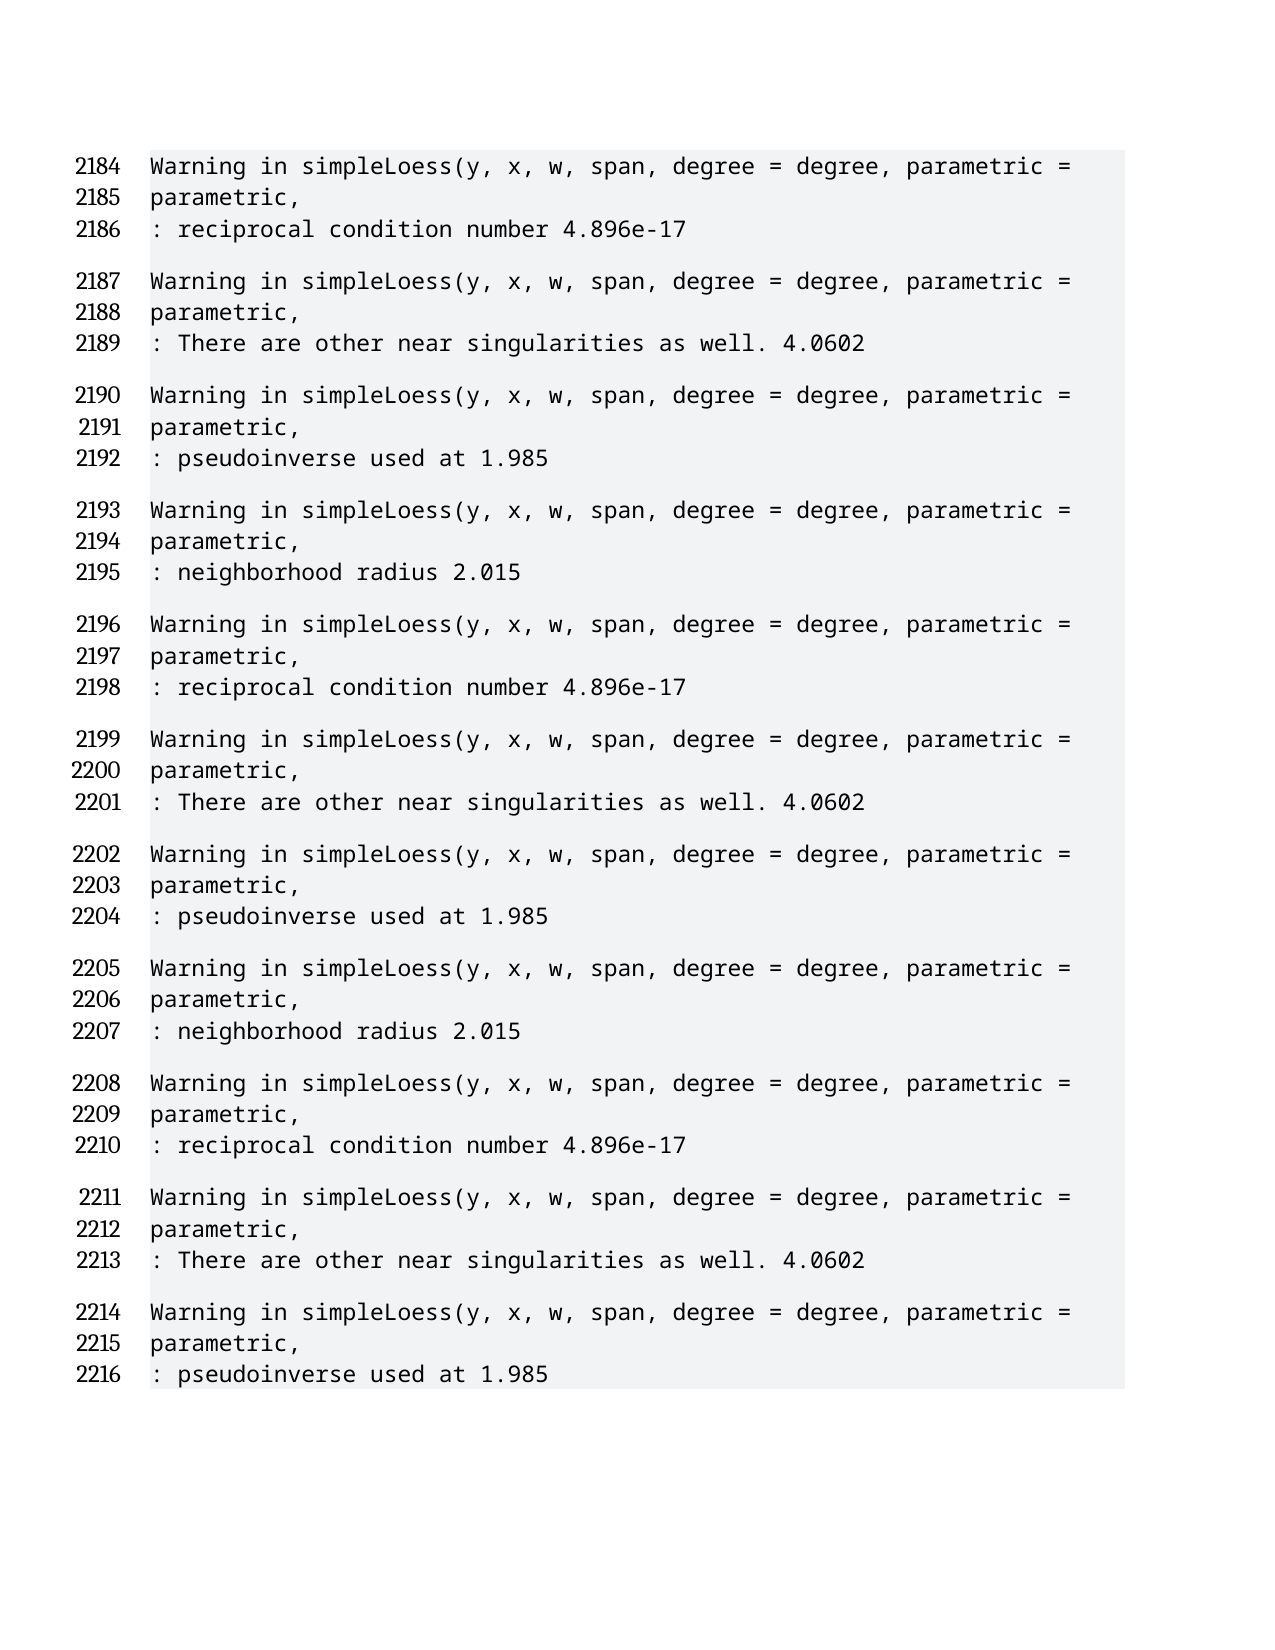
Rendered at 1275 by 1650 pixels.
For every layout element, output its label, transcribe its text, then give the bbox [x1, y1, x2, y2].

text Warning in simpleLoess(y, x, w, span, degree = degree, parametric = parametric, : reciprocal condition number 4.896e-17 [150, 1067, 1125, 1160]
text Warning in simpleLoess(y, x, w, span, degree = degree, parametric = parametric, : pseudoinverse used at 1.985 [150, 379, 1125, 473]
text Warning in simpleLoess(y, x, w, span, degree = degree, parametric = parametric, : pseudoinverse used at 1.985 [150, 1296, 1125, 1389]
text Warning in simpleLoess(y, x, w, span, degree = degree, parametric = parametric, : There are other near singularities as well. 4.0602 [150, 264, 1125, 358]
text Warning in simpleLoess(y, x, w, span, degree = degree, parametric = parametric, : There are other near singularities as well. 4.0602 [150, 1181, 1125, 1275]
text Warning in simpleLoess(y, x, w, span, degree = degree, parametric = parametric, : reciprocal condition number 4.896e-17 [150, 608, 1125, 702]
text Warning in simpleLoess(y, x, w, span, degree = degree, parametric = parametric, : pseudoinverse used at 1.985 [150, 837, 1125, 931]
text Warning in simpleLoess(y, x, w, span, degree = degree, parametric = parametric, : neighborhood radius 2.015 [150, 952, 1125, 1046]
text Warning in simpleLoess(y, x, w, span, degree = degree, parametric = parametric, : There are other near singularities as well. 4.0602 [150, 723, 1125, 817]
text Warning in simpleLoess(y, x, w, span, degree = degree, parametric = parametric, : reciprocal condition number 4.896e-17 [150, 150, 1125, 244]
text Warning in simpleLoess(y, x, w, span, degree = degree, parametric = parametric, : neighborhood radius 2.015 [150, 494, 1125, 587]
